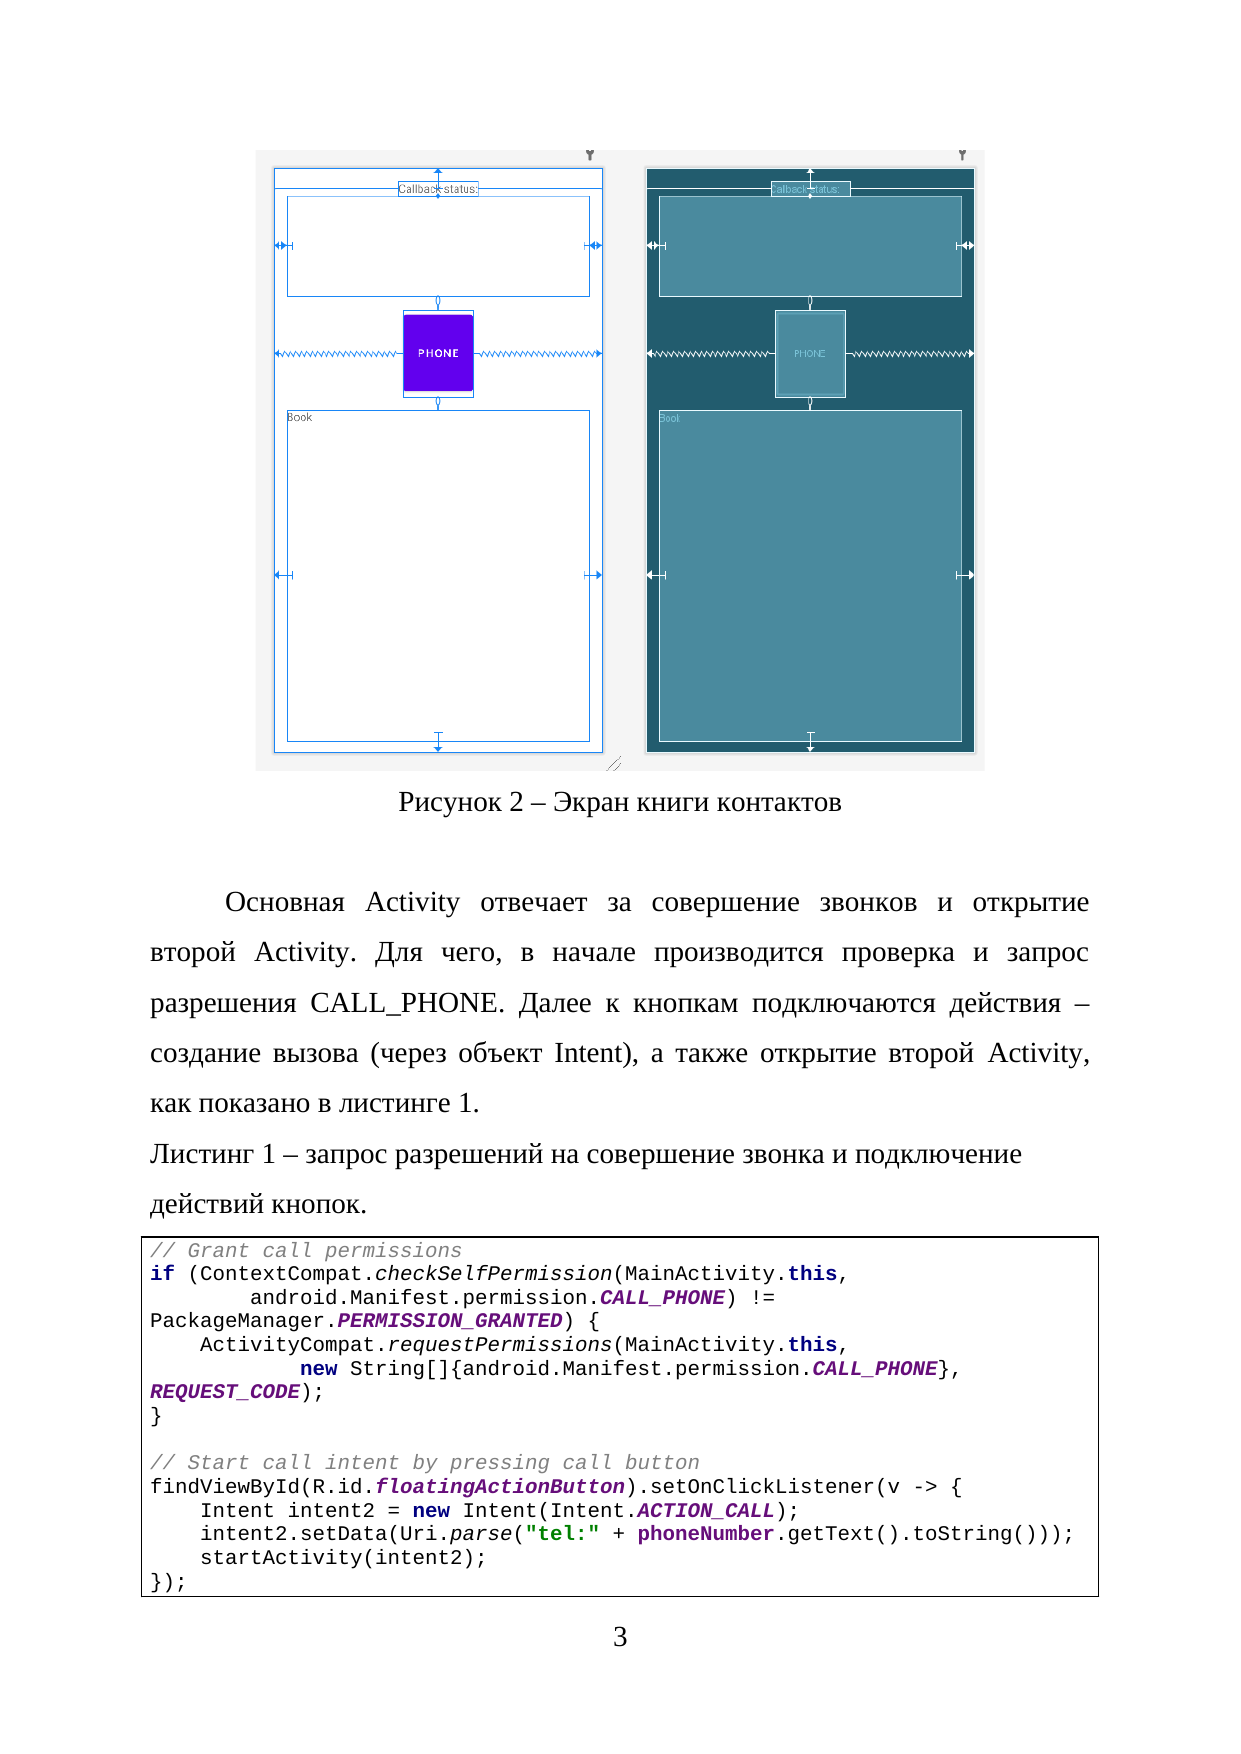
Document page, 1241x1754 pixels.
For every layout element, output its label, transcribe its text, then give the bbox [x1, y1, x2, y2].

text Листинг 1 – запрос разрешений на совершение звонка и подключение действий кнопок. [150, 1136, 1090, 1220]
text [142, 1238, 1098, 1596]
text Основная Activity отвечает за совершение звонков и открытие второй Activity. Для чего, в начале производится проверка и запрос разрешения CALL_PHONE. Далее к кнопкам подключаются действия – создание вызова (через объект Intent), а также открытие второй Activity, как показано в листинге 1. [150, 884, 1090, 1119]
picture [255, 150, 985, 771]
text Рисунок 2 – Экран книги контактов [150, 784, 1090, 817]
